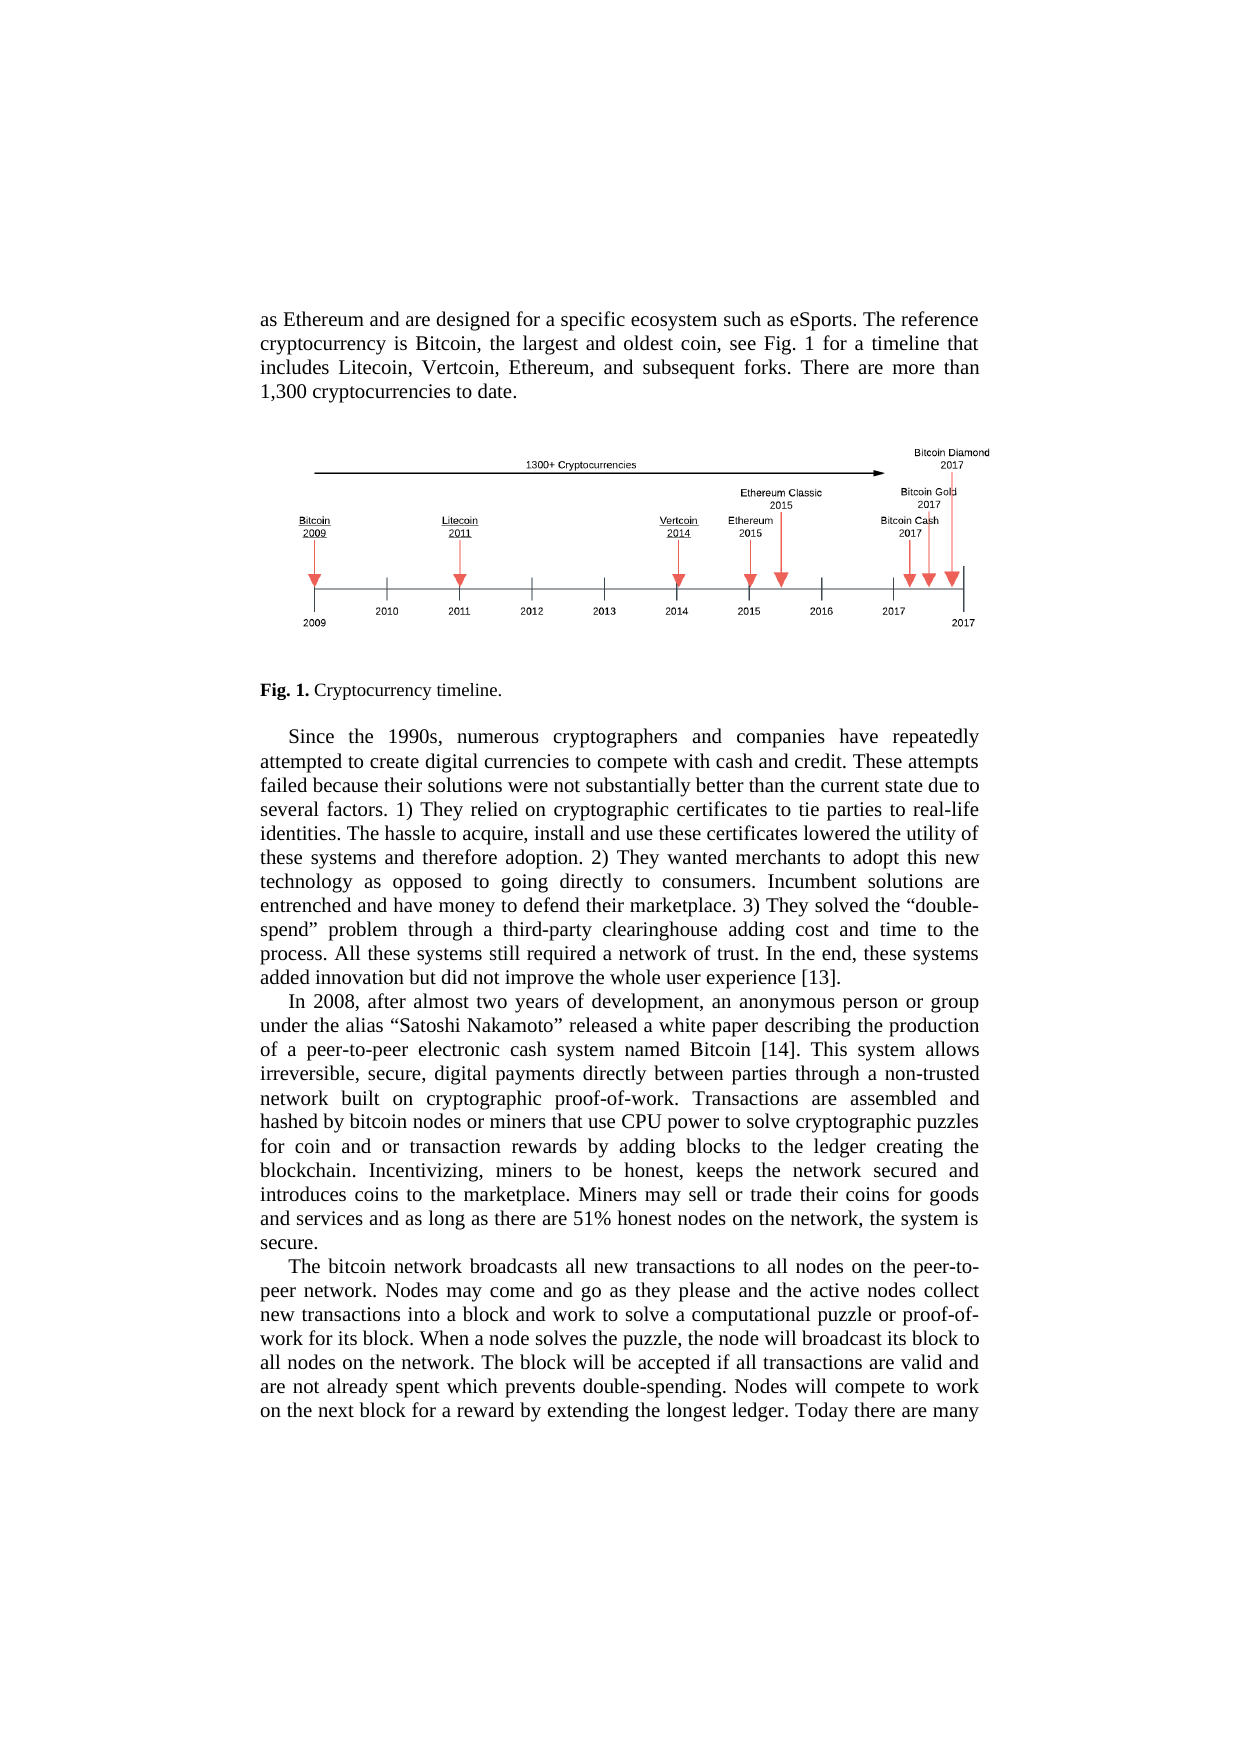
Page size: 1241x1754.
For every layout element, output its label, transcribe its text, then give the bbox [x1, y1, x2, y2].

text In 2008, after almost two years of development, an anonymous person or group under the alias “Satoshi Nakamoto” released a white paper describing the production of a peer-to-peer electronic cash system named Bitcoin [14]. This system allows irreversible, secure, digital payments directly between parties through a non-trusted network built on cryptographic proof-of-work. Transactions are assembled and hashed by bitcoin nodes or miners that use CPU power to solve cryptographic puzzles for coin and or transaction rewards by adding blocks to the ledger creating the blockchain. Incentivizing, miners to be honest, keeps the network secured and introduces coins to the marketplace. Miners may sell or trade their coins for goods and services and as long as there are 51% honest nodes on the network, the system is secure. [260, 989, 980, 1254]
text Since the 1990s, numerous cryptographers and companies have repeatedly attempted to create digital currencies to compete with cash and credit. These attempts failed because their solutions were not substantially better than the current state due to several factors. 1) They relied on cryptographic certificates to tie parties to real-life identities. The hassle to acquire, install and use these certificates lowered the utility of these systems and therefore adoption. 2) They wanted merchants to adopt this new technology as opposed to going directly to consumers. Incumbent solutions are entrenched and have money to defend their marketplace. 3) They solved the “double-spend” problem through a third-party clearinghouse adding cost and time to the process. All these systems still required a network of trust. In the end, these systems added innovation but did not improve the whole user experience [13]. [260, 724, 980, 989]
text Fig. 1. Cryptocurrency timeline. [260, 679, 980, 700]
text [260, 307, 980, 403]
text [260, 1254, 980, 1422]
picture [283, 426, 1004, 656]
